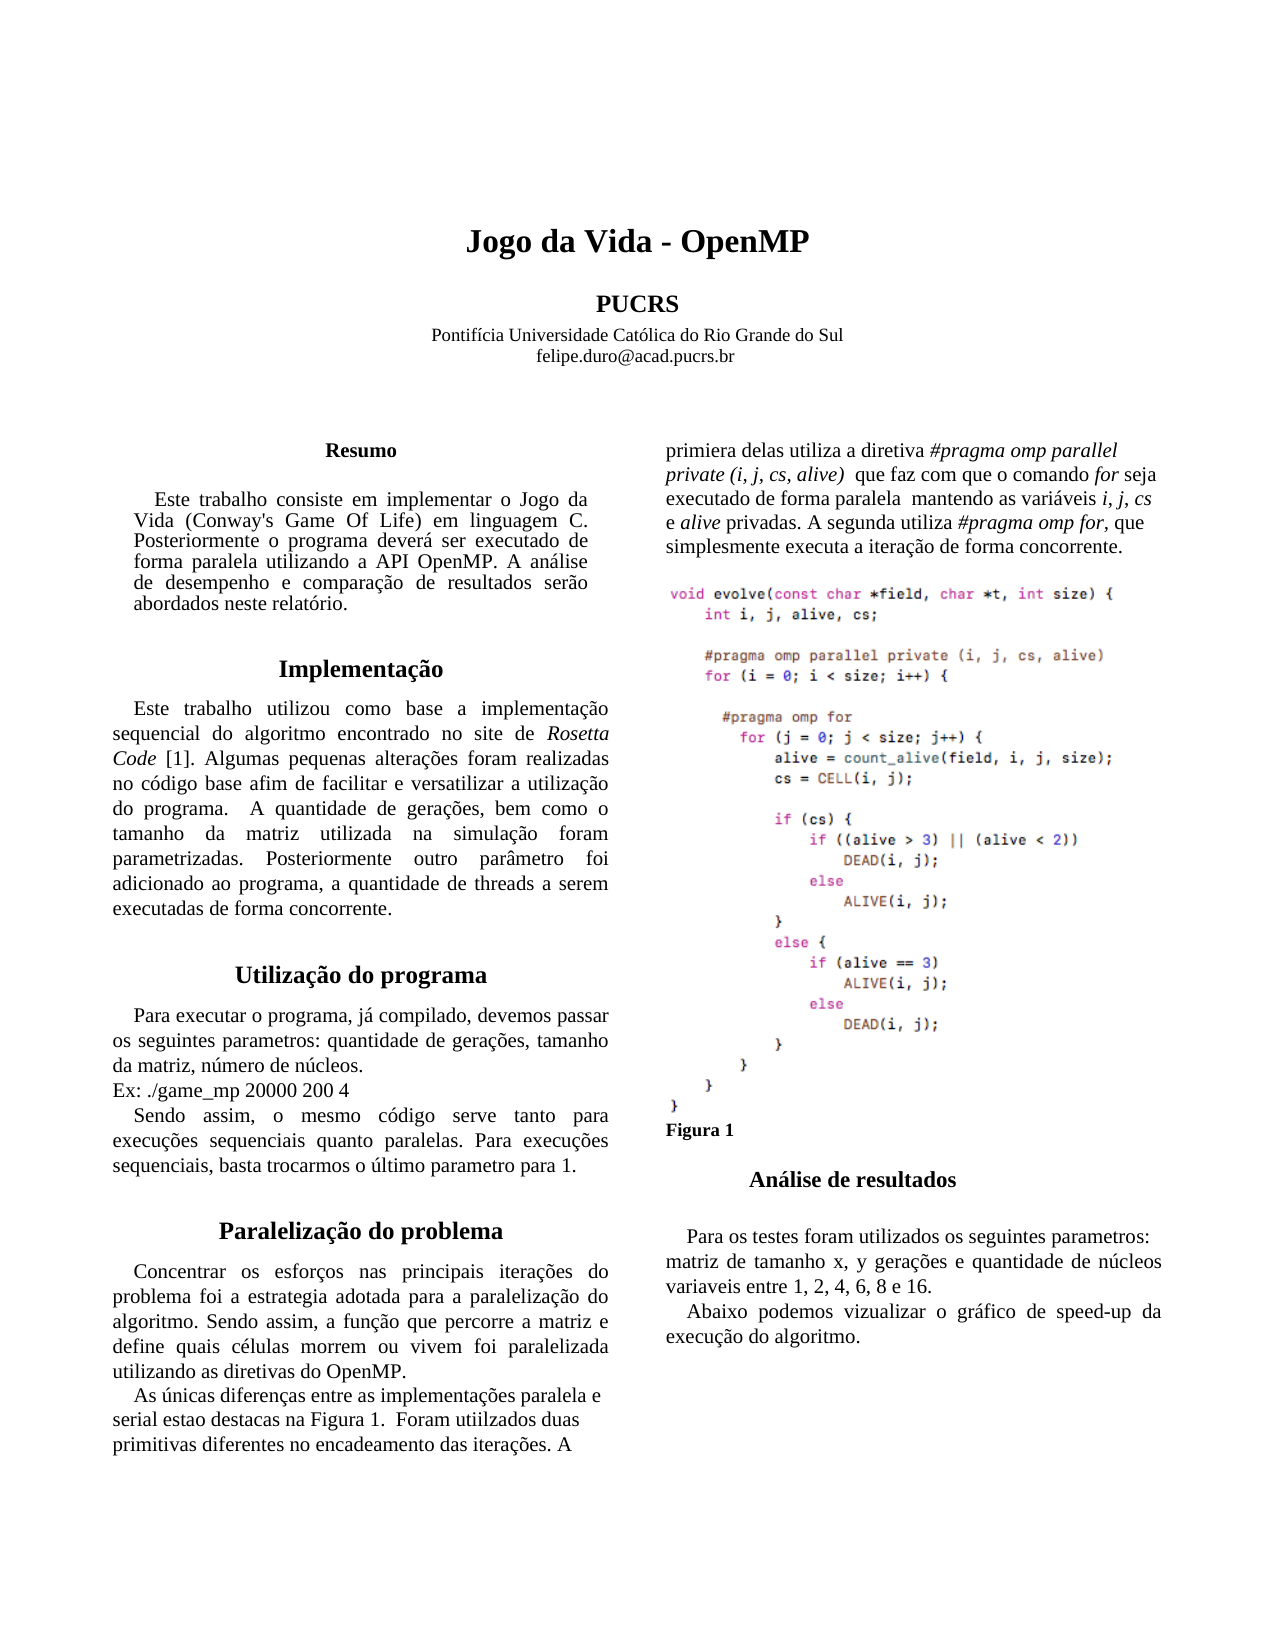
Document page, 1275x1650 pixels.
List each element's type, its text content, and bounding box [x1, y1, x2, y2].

subtitle Paralelização do problema [112, 1214, 609, 1246]
text PUCRS [112, 287, 1162, 319]
subtitle Utilização do programa [112, 958, 609, 989]
text Ex: ./game_mp 20000 200 4 [112, 1077, 609, 1102]
text Abaixo podemos vizualizar o gráfico de speed-up da execução do algoritmo. [666, 1299, 1162, 1349]
text Este trabalho consiste em implementar o Jogo da Vida (Conway's Game Of Life) em linguagem C. Posteriormente o programa deverá ser executado de forma paralela utilizando a API OpenMP. A análise de desempenho e comparação de resultados serão abordados neste relatório. [133, 489, 589, 614]
text matriz de tamanho x, y gerações e quantidade de núcleos variaveis entre 1, 2, 4, 6, 8 e 16. [666, 1249, 1162, 1299]
text Figura 1 [666, 1119, 1162, 1140]
text As únicas diferenças entre as implementações paralela e serial estao destacas na Figura 1. Foram utiilzados duas primitivas diferentes no encadeamento das iterações. A primiera delas utiliza a diretiva #pragma omp parallel private (i, j, cs, alive) que faz com que o comando for seja executado de forma paralela mantendo as variáveis i, j, cs e alive privadas. A segunda utiliza #pragma omp for, que simplesmente executa a iteração de forma concorrente. [666, 437, 1162, 558]
text As únicas diferenças entre as implementações paralela e serial estao destacas na Figura 1. Foram utiilzados duas primitivas diferentes no encadeamento das iterações. A primiera delas utiliza a diretiva #pragma omp parallel private (i, j, cs, alive) que faz com que o comando for seja executado de forma paralela mantendo as variáveis i, j, cs e alive privadas. A segunda utiliza #pragma omp for, que simplesmente executa a iteração de forma concorrente. [112, 1383, 609, 1456]
subtitle Implementação [112, 652, 609, 683]
title Jogo da Vida - OpenMP [112, 212, 1162, 262]
text Concentrar os esforços nas principais iterações do problema foi a estrategia adotada para a paralelização do algoritmo. Sendo assim, a função que percorre a matriz e define quais células morrem ou vivem foi paralelizada utilizando as diretivas do OpenMP. [112, 1258, 609, 1383]
text Este trabalho utilizou como base a implementação sequencial do algoritmo encontrado no site de Rosetta Code [1]. Algumas pequenas alterações foram realizadas no código base afim de facilitar e versatilizar a utilização do programa. A quantidade de gerações, bem como o tamanho da matriz utilizada na simulação foram parametrizadas. Posteriormente outro parâmetro foi adicionado ao programa, a quantidade de threads a serem executadas de forma concorrente. [112, 696, 609, 921]
text Pontifícia Universidade Católica do Rio Grande do Sul felipe.duro@acad.pucrs.br [112, 325, 1162, 387]
text Para executar o programa, já compilado, devemos passar os seguintes parametros: quantidade de gerações, tamanho da matriz, número de núcleos. [112, 1002, 609, 1077]
text Para os testes foram utilizados os seguintes parametros: [666, 1224, 1162, 1249]
text Resumo [112, 437, 609, 462]
subtitle Análise de resultados [666, 1165, 1162, 1192]
text Sendo assim, o mesmo código serve tanto para execuções sequenciais quanto paralelas. Para execuções sequenciais, basta trocarmos o último parametro para 1. [112, 1102, 609, 1177]
picture [665, 581, 1163, 1119]
